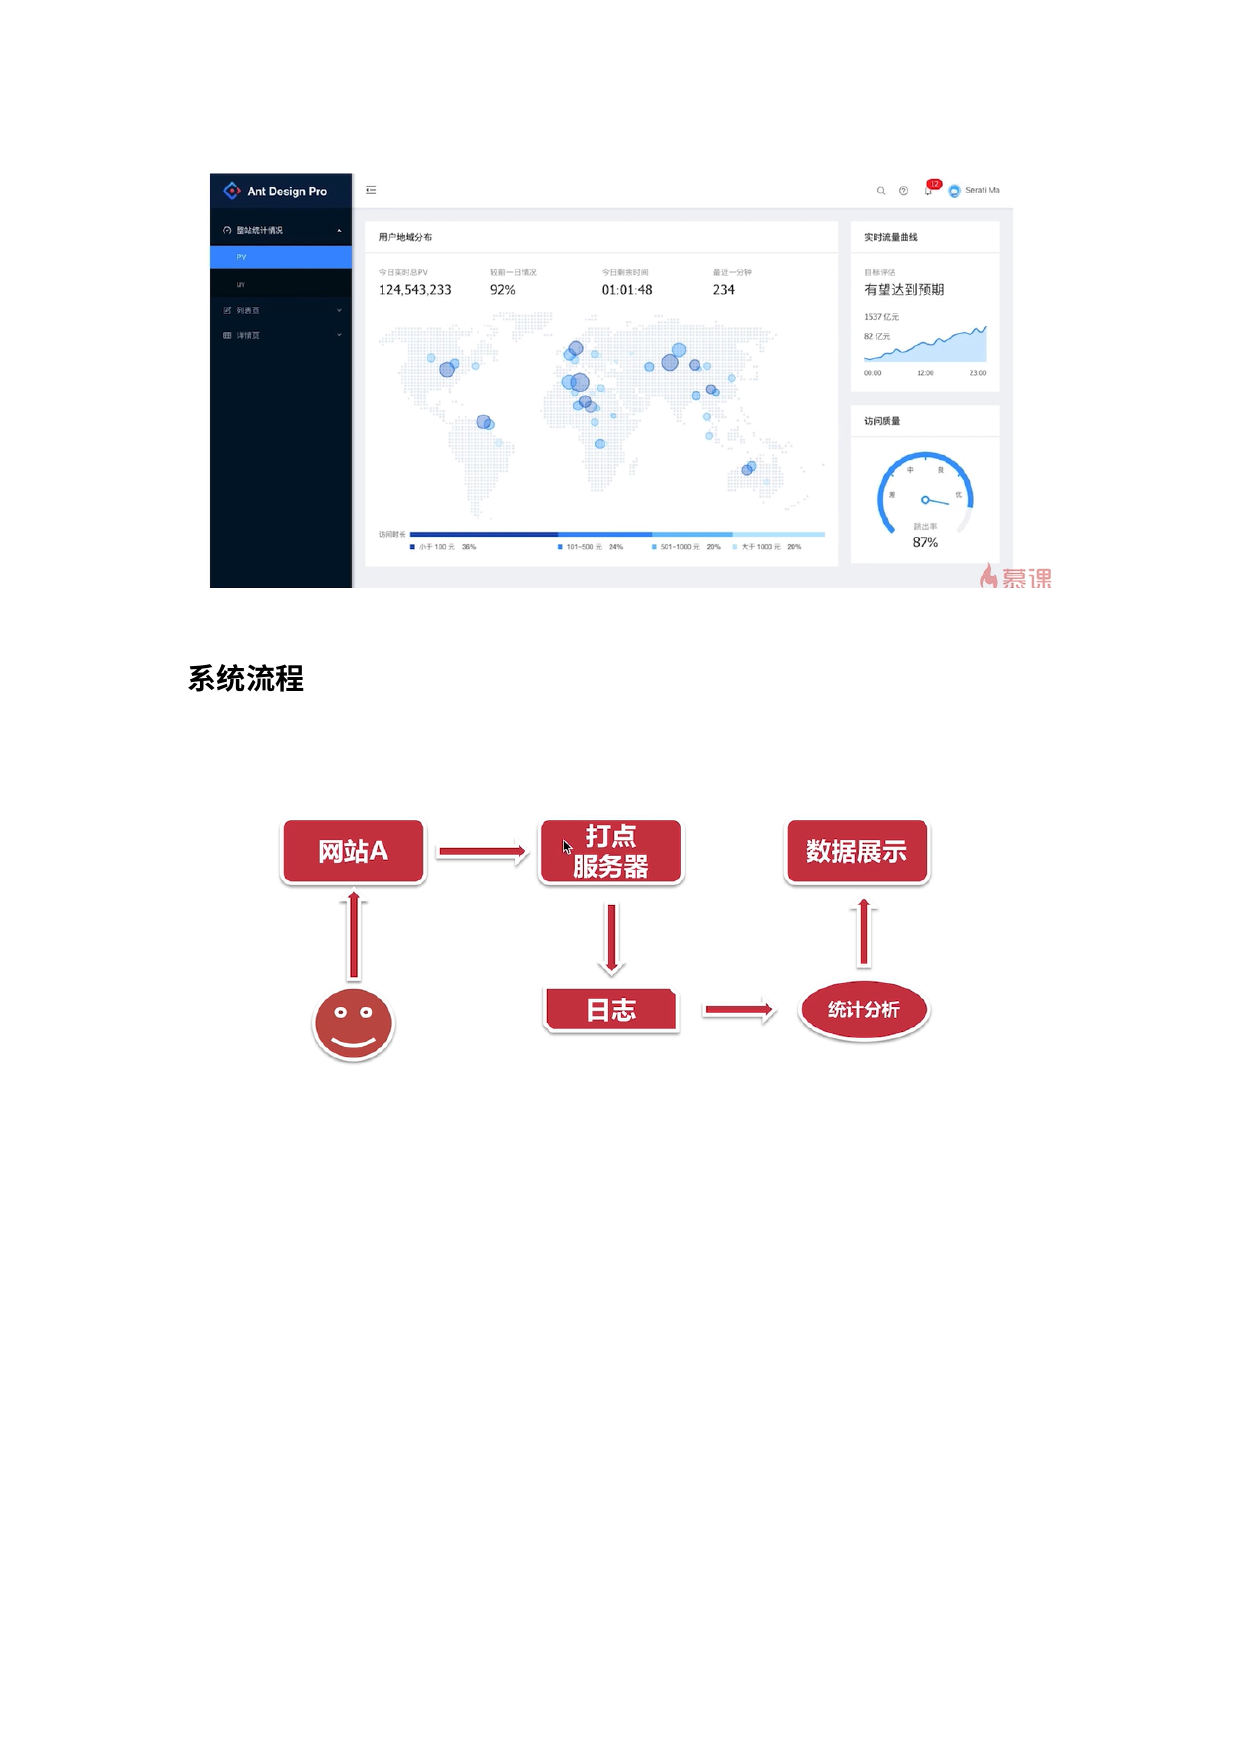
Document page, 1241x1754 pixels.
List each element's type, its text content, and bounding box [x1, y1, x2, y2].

picture [187, 766, 1052, 1077]
subtitle 系统流程 [187, 644, 1053, 709]
picture [187, 162, 1053, 588]
